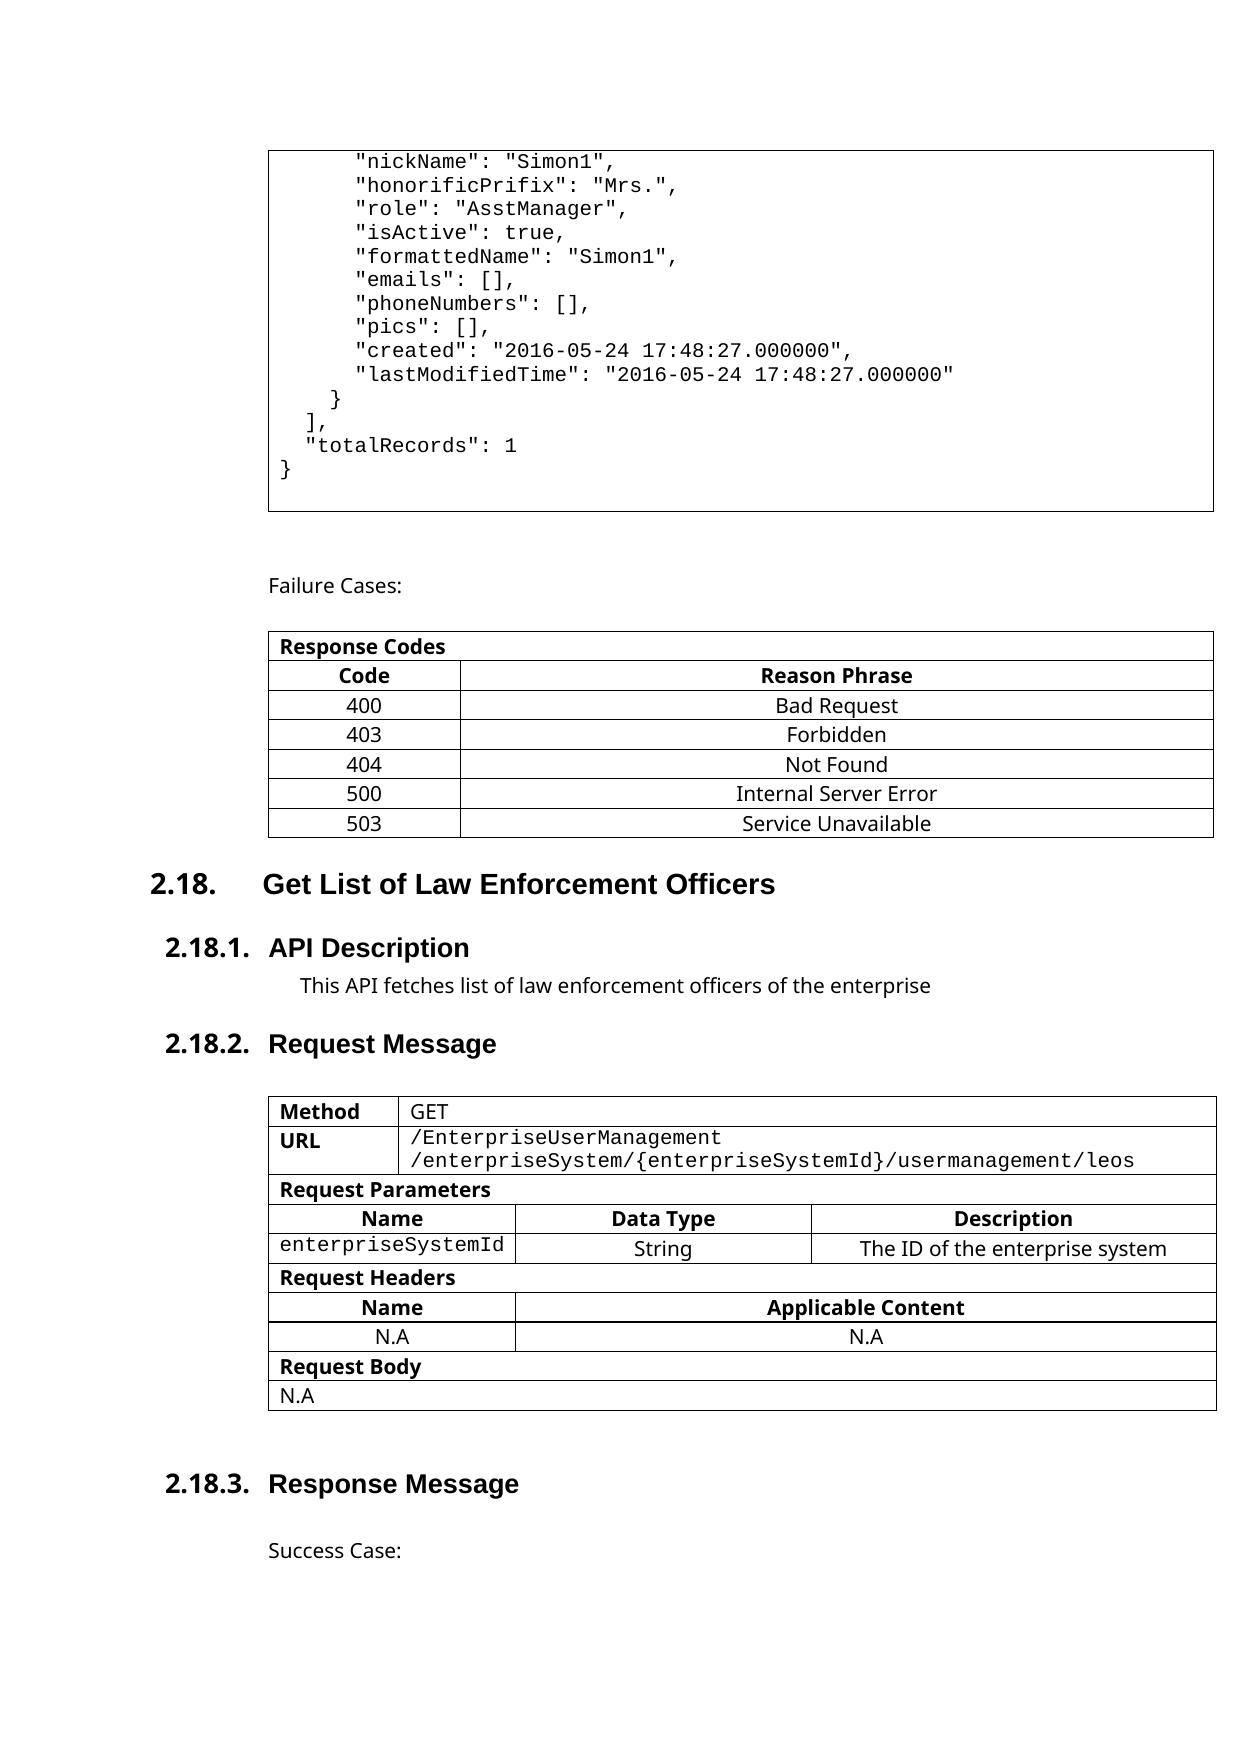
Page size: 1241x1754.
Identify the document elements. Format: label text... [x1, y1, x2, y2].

table_cell Code [269, 661, 460, 690]
table_cell N.A [516, 1323, 1216, 1351]
table_cell Internal Server Error [461, 779, 1213, 808]
table_cell Name [269, 1293, 515, 1321]
table_cell 404 [269, 750, 460, 778]
table_cell Name [269, 1205, 515, 1233]
table_cell Description [812, 1205, 1216, 1233]
text This API fetches list of law enforcement officers of the enterprise [300, 971, 1090, 999]
subtitle Response Message [165, 1464, 1090, 1501]
table_cell Request Headers [269, 1264, 1216, 1292]
table_cell N.A [269, 1323, 515, 1351]
table_cell Data Type [516, 1205, 811, 1233]
table_cell URL [269, 1127, 398, 1174]
table_cell /EnterpriseUserManagement /enterpriseSystem/{enterpriseSystemId}/usermanagement/leos [399, 1127, 1216, 1174]
table_cell Request Parameters [269, 1175, 1216, 1203]
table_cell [269, 151, 1213, 511]
table_header Method [269, 1097, 398, 1126]
subtitle API Description [165, 928, 1090, 965]
table_cell 503 [269, 809, 460, 837]
table_cell 400 [269, 691, 460, 719]
table_cell Applicable Content [516, 1293, 1216, 1321]
table_header Response Codes [269, 632, 1213, 660]
table_header GET [399, 1097, 1216, 1126]
text Failure Cases: [268, 571, 1090, 600]
table_cell Not Found [461, 750, 1213, 778]
table_cell String [516, 1234, 811, 1262]
table_cell The ID of the enterprise system [812, 1234, 1216, 1262]
table_cell enterpriseSystemId [269, 1234, 515, 1262]
text Success Case: [268, 1536, 1090, 1564]
table_cell Bad Request [461, 691, 1213, 719]
table_cell 403 [269, 720, 460, 749]
table_cell Request Body [269, 1352, 1216, 1380]
subtitle Request Message [165, 1024, 1090, 1061]
table_cell Reason Phrase [461, 661, 1213, 690]
table_cell 500 [269, 779, 460, 808]
table_cell N.A [269, 1381, 1216, 1410]
subtitle Get List of Law Enforcement Officers [150, 863, 1090, 903]
table_cell Service Unavailable [461, 809, 1213, 837]
table_cell Forbidden [461, 720, 1213, 749]
